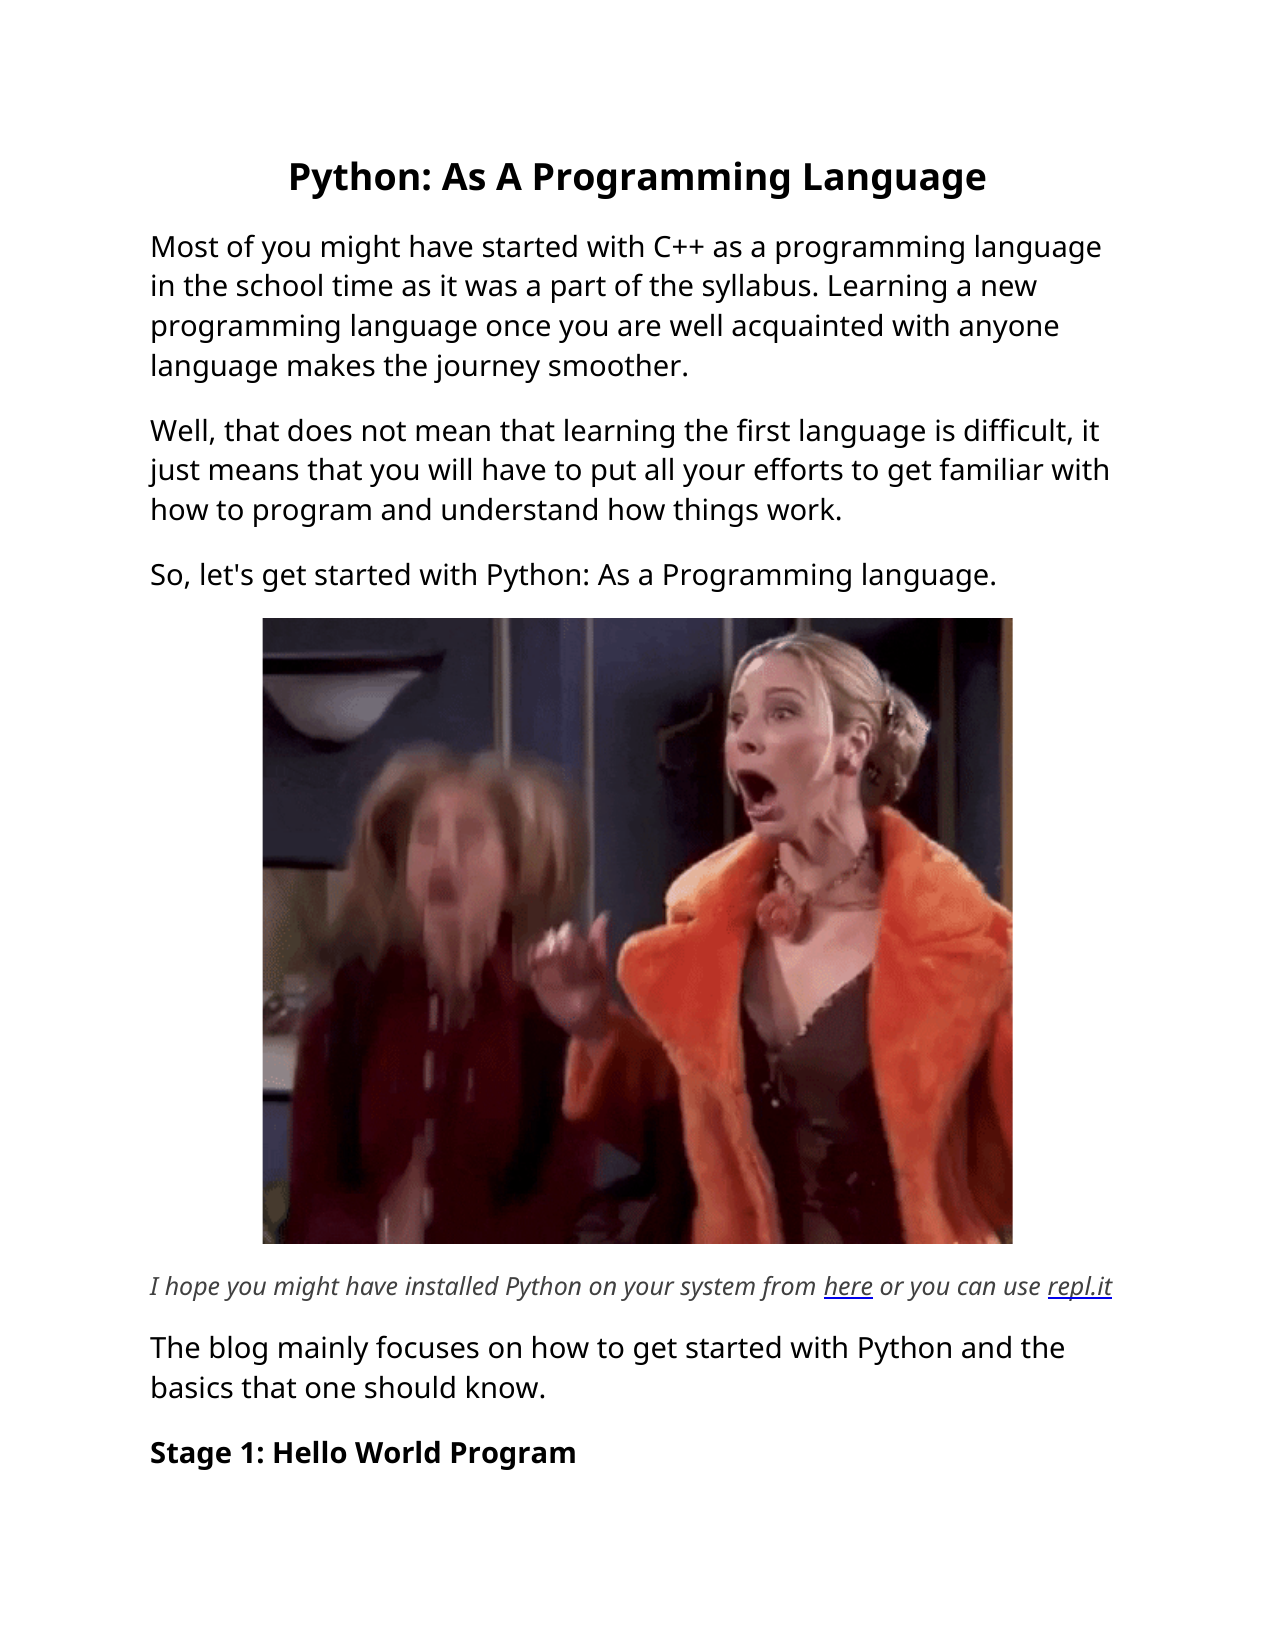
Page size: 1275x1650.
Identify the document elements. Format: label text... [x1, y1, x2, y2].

text Stage 1: Hello World Program [150, 1432, 1125, 1472]
text The blog mainly focuses on how to get started with Python and the basics that one should know. [150, 1328, 1125, 1407]
text Well, that does not mean that learning the first language is difficult, it just means that you will have to put all your efforts to get familiar with how to program and understand how things work. [150, 410, 1125, 529]
text Python: As A Programming Language [150, 150, 1125, 201]
text Most of you might have started with C++ as a programming language in the school time as it was a part of the syllabus. Learning a new programming language once you are well acquainted with anyone language makes the journey smoother. [150, 226, 1125, 385]
picture [262, 618, 1013, 1244]
text I hope you might have installed Python on your system from here or you can use repl.it [150, 1268, 1125, 1303]
text So, let's get started with Python: As a Programming language. [150, 554, 1125, 593]
